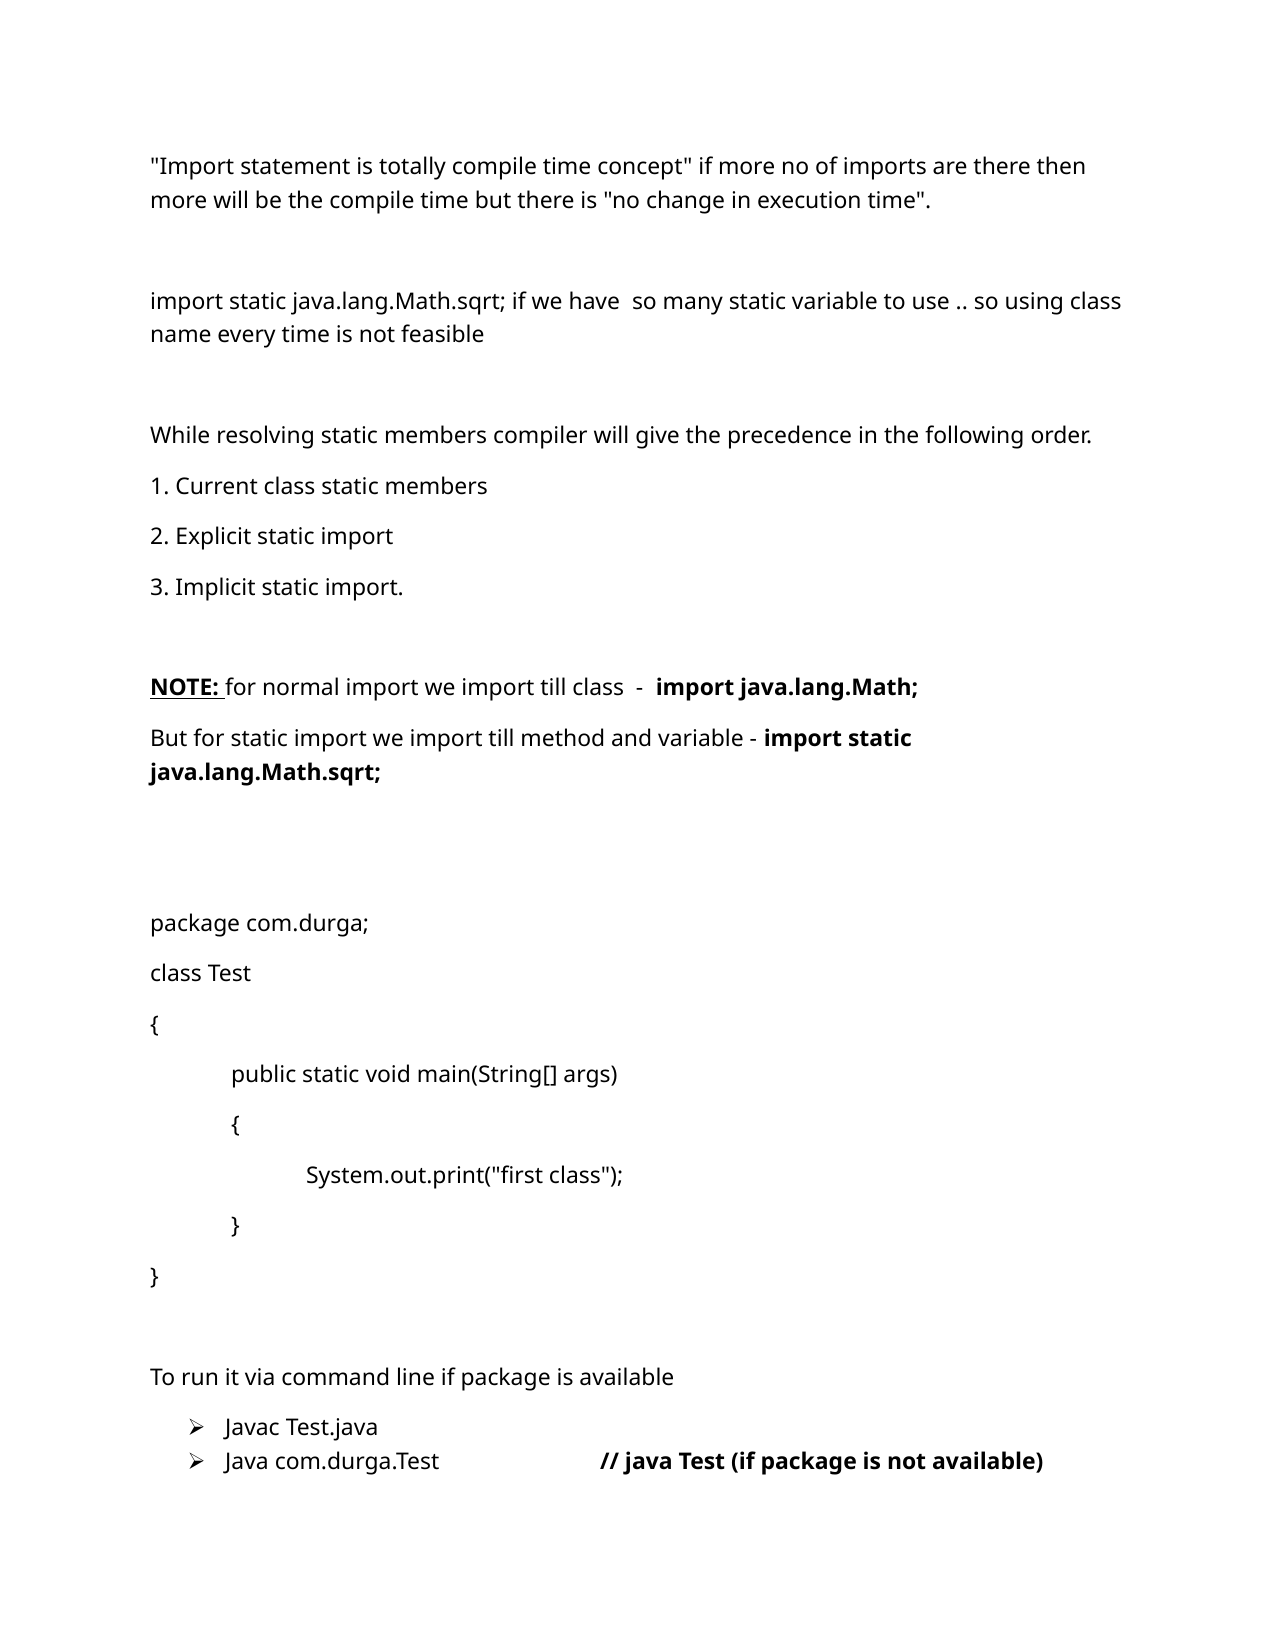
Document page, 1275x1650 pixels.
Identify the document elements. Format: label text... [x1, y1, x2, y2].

text } [150, 1259, 1125, 1291]
text public static void main(String[] args) [150, 1058, 1125, 1089]
text 2. Explicit static import [150, 520, 1125, 551]
text { [150, 1108, 1125, 1139]
text import static java.lang.Math.sqrt; if we have so many static variable to use .. so using class name every time is not feasible [150, 284, 1125, 349]
text 3. Implicit static import. [150, 570, 1125, 602]
text "Import statement is totally compile time concept" if more no of imports are there then more will be the compile time but there is "no change in execution time". [150, 150, 1125, 215]
text NOTE: for normal import we import till class - import java.lang.Math; [150, 671, 1125, 702]
text { [150, 1007, 1125, 1039]
text System.out.print("first class"); [150, 1159, 1125, 1190]
list Java com.durga.Test // java Test (if package is not available) [187, 1444, 1125, 1476]
text package com.durga; [150, 907, 1125, 938]
text To run it via command line if package is available [150, 1360, 1125, 1392]
text } [150, 1209, 1125, 1240]
list Javac Test.java [187, 1411, 1125, 1442]
text 1. Current class static members [150, 469, 1125, 501]
text But for static import we import till method and variable - import static java.lang.Math.sqrt; [150, 722, 1125, 787]
text class Test [150, 957, 1125, 988]
text While resolving static members compiler will give the precedence in the following order. [150, 419, 1125, 450]
